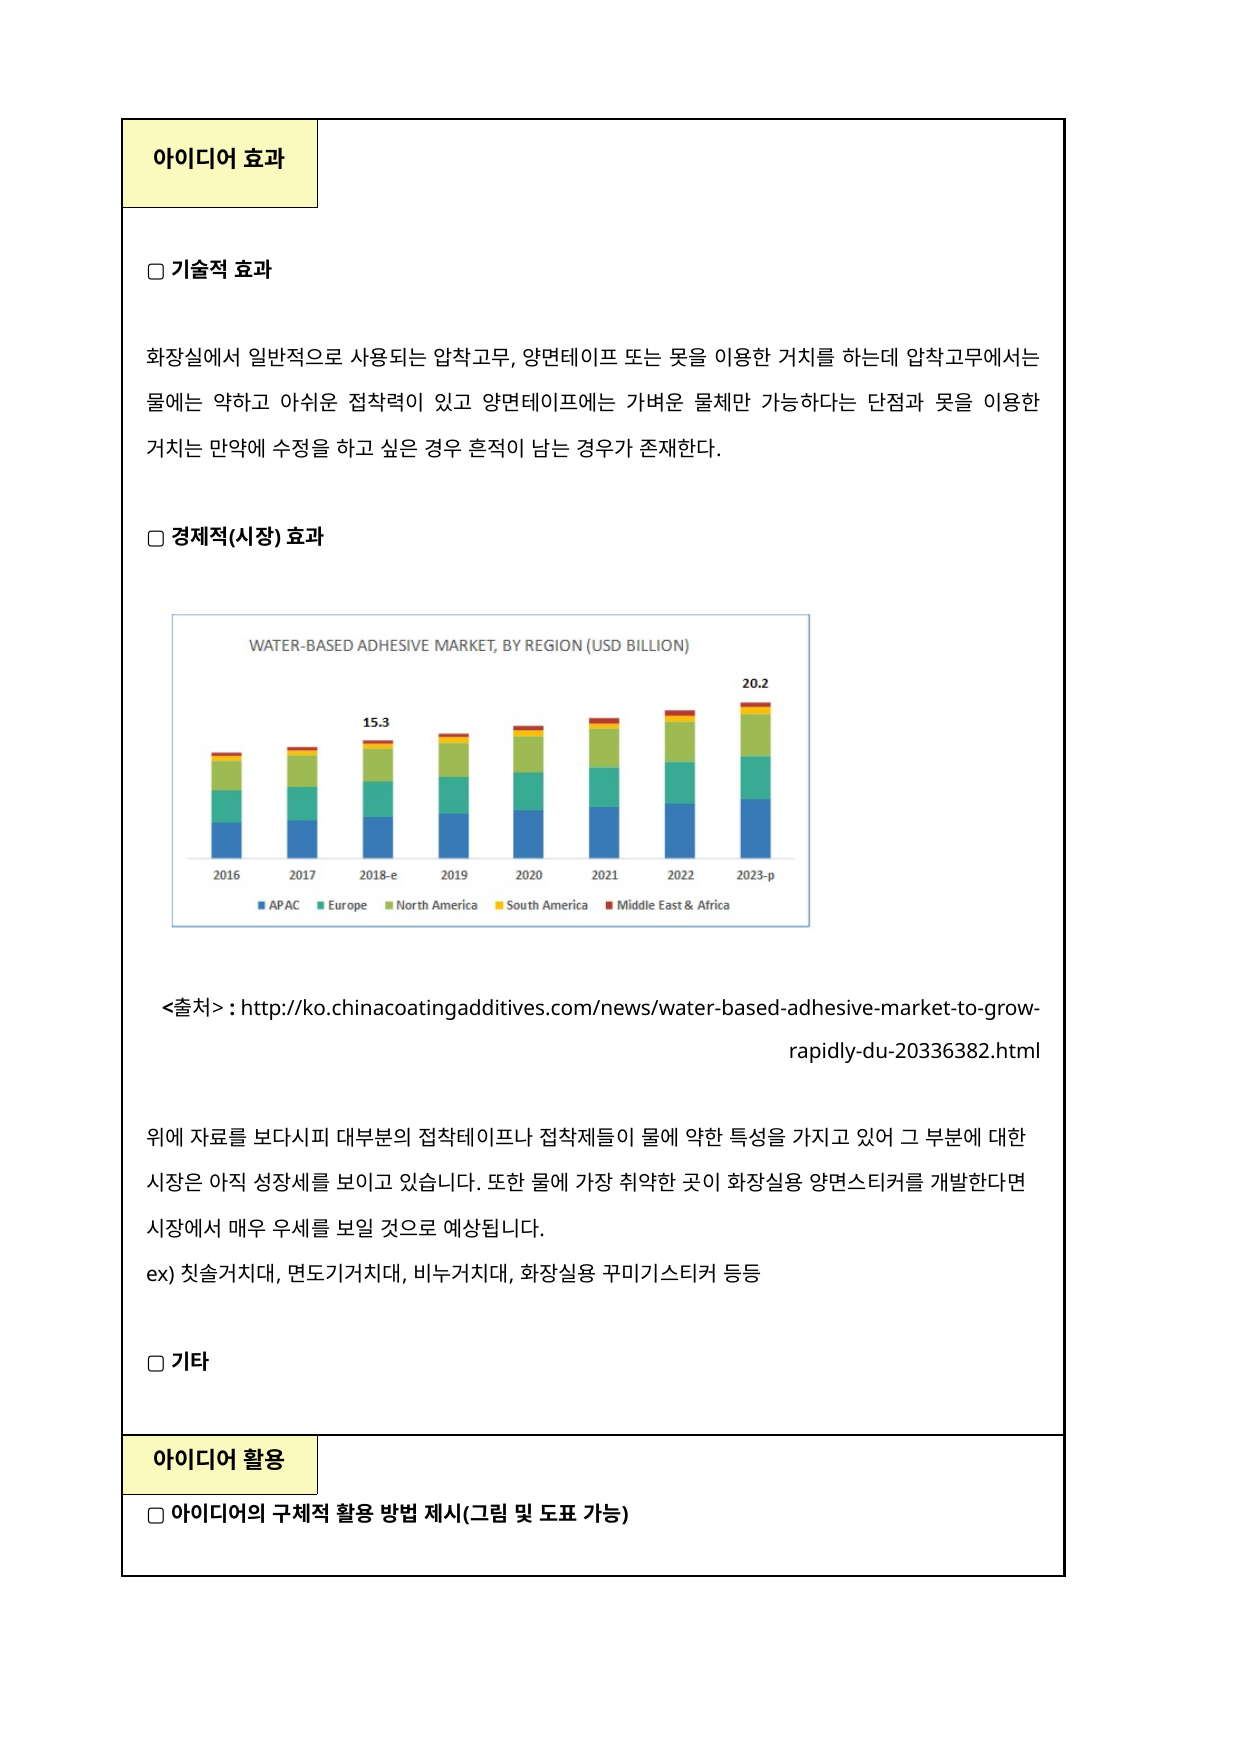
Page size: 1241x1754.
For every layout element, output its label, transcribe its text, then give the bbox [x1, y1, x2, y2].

table_cell 아이디어 활용 [123, 1436, 317, 1494]
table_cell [123, 1494, 1063, 1574]
picture [163, 602, 818, 933]
table_cell ▢ 기술적 효과 화장실에서 일반적으로 사용되는 압착고무, 양면테이프 또는 못을 이용한 거치를 하는데 압착고무에서는 물에는 약하고 아쉬운 접착력이 있고 양면테이프에는 가벼운 물체만 가능하다는 단점과 못을 이용한 거치는 만약에 수정을 하고 싶은 경우 흔적이 남는 경우가 존재한다. ▢ 경제적(시장) 효과 <출처> : http://ko.chinacoatingadditives.com/news/water-based-adhesive-market-to-grow-rapidly-du-20336382.html 위에 자료를 보다시피 대부분의 접착테이프나 접착제들이 물에 약한 특성을 가지고 있어 그 부분에 대한 시장은 아직 성장세를 보이고 있습니다. 또한 물에 가장 취약한 곳이 화장실용 양면스티커를 개발한다면 시장에서 매우 우세를 보일 것으로 예상됩니다. ex) 칫솔거치대, 면도기거치대, 비누거치대, 화장실용 꾸미기스티커 등등 ▢ 기타 [123, 207, 1063, 1434]
table_cell [318, 1436, 1063, 1494]
table_cell [318, 120, 1063, 207]
table_cell 아이디어 효과 [123, 120, 317, 207]
